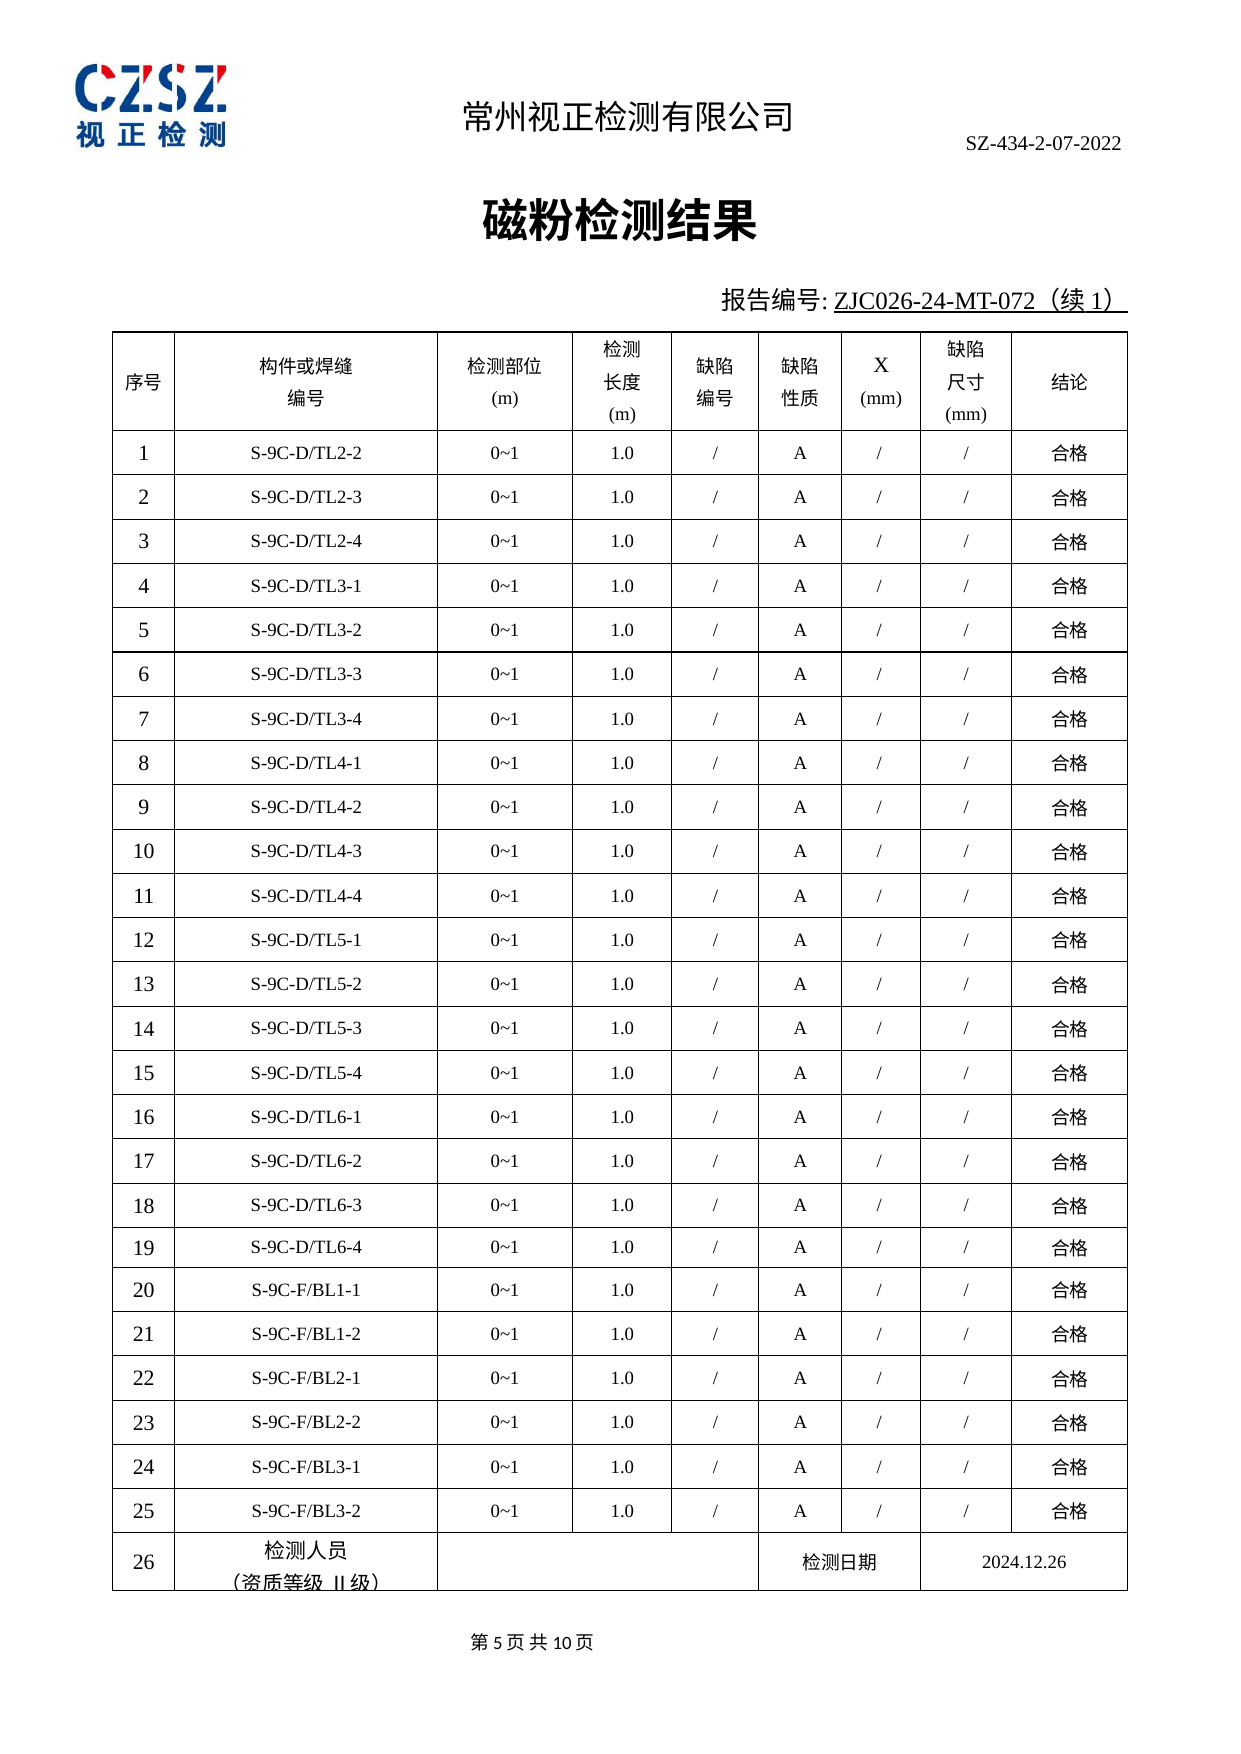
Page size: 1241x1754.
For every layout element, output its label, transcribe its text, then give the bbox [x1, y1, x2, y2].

table_cell A [759, 520, 841, 563]
table_cell / [672, 1356, 758, 1399]
table_cell 0~1 [438, 962, 572, 1006]
table_cell / [921, 1445, 1011, 1488]
table_cell 26 [113, 1533, 174, 1589]
table_cell 合格 [1012, 1139, 1127, 1183]
table_cell 合格 [1012, 697, 1127, 740]
table_cell 13 [113, 962, 174, 1006]
table_cell / [842, 830, 920, 873]
table_cell 合格 [1012, 1312, 1127, 1355]
table_cell 合格 [1012, 1051, 1127, 1094]
table_cell / [921, 608, 1011, 651]
table_cell 0~1 [438, 653, 572, 696]
table_cell A [759, 608, 841, 651]
table_cell / [921, 874, 1011, 917]
table_cell 合格 [1012, 520, 1127, 563]
table_cell 合格 [1012, 962, 1127, 1006]
table_cell [438, 1533, 758, 1589]
table_cell A [759, 475, 841, 518]
table_cell A [759, 697, 841, 740]
table_cell 2 [113, 475, 174, 518]
table_cell 12 [113, 918, 174, 961]
table_cell 1.0 [573, 608, 671, 651]
table_cell 19 [113, 1228, 174, 1267]
table_cell S-9C-D/TL4-4 [175, 874, 437, 917]
table_cell / [672, 1228, 758, 1267]
table_cell / [672, 520, 758, 563]
table_cell S-9C-D/TL6-4 [175, 1228, 437, 1267]
table_cell S-9C-F/BL2-1 [175, 1356, 437, 1399]
table_cell / [842, 1228, 920, 1267]
table_cell / [672, 785, 758, 828]
table_cell / [672, 608, 758, 651]
table_cell 0~1 [438, 475, 572, 518]
table_cell 0~1 [438, 697, 572, 740]
table_cell 0~1 [438, 1312, 572, 1355]
table_cell 合格 [1012, 1401, 1127, 1444]
table_cell / [842, 697, 920, 740]
table_cell 0~1 [438, 785, 572, 828]
table_cell / [842, 785, 920, 828]
table_cell 1.0 [573, 830, 671, 873]
table_cell 0~1 [438, 830, 572, 873]
table_cell 0~1 [438, 1095, 572, 1138]
table_cell 10 [113, 830, 174, 873]
table_cell 1.0 [573, 1139, 671, 1183]
table_cell 1.0 [573, 1228, 671, 1267]
table_cell / [672, 874, 758, 917]
table_cell S-9C-F/BL3-2 [175, 1489, 437, 1532]
table_cell 合格 [1012, 1445, 1127, 1488]
table_cell / [842, 1356, 920, 1399]
table_cell / [672, 1268, 758, 1311]
table_cell A [759, 1184, 841, 1227]
table_cell 0~1 [438, 1268, 572, 1311]
table_cell / [842, 741, 920, 784]
table_cell 1.0 [573, 1007, 671, 1050]
table_cell 23 [113, 1401, 174, 1444]
table_cell 0~1 [438, 874, 572, 917]
table_cell 3 [113, 520, 174, 563]
table_cell A [759, 1312, 841, 1355]
table_cell / [842, 1401, 920, 1444]
table_cell / [921, 830, 1011, 873]
table_cell S-9C-F/BL3-1 [175, 1445, 437, 1488]
table_cell 7 [113, 697, 174, 740]
table_cell A [759, 1095, 841, 1138]
table_cell 1.0 [573, 1356, 671, 1399]
table_cell 1.0 [573, 520, 671, 563]
table_cell / [842, 1268, 920, 1311]
table_cell 检测人员 （资质等级 Ⅱ级） [175, 1533, 437, 1589]
table_cell / [842, 1184, 920, 1227]
table_cell 17 [113, 1139, 174, 1183]
table_cell / [842, 1051, 920, 1094]
table_cell / [921, 1401, 1011, 1444]
table_cell / [842, 520, 920, 563]
table_header 结论 [1012, 333, 1127, 430]
table_cell 1.0 [573, 1184, 671, 1227]
table_cell 合格 [1012, 741, 1127, 784]
table_cell / [921, 1489, 1011, 1532]
table_cell S-9C-D/TL6-3 [175, 1184, 437, 1227]
table_cell 合格 [1012, 653, 1127, 696]
table_cell A [759, 1007, 841, 1050]
table_cell / [921, 1139, 1011, 1183]
table_cell / [921, 520, 1011, 563]
table_cell 合格 [1012, 1228, 1127, 1267]
table_cell 合格 [1012, 1007, 1127, 1050]
table_cell 合格 [1012, 564, 1127, 607]
table_cell S-9C-D/TL3-4 [175, 697, 437, 740]
table_cell 1.0 [573, 962, 671, 1006]
table_header 序号 [113, 333, 174, 430]
table_cell / [842, 1445, 920, 1488]
table_cell 9 [113, 785, 174, 828]
table_cell / [672, 697, 758, 740]
table_cell S-9C-F/BL1-1 [175, 1268, 437, 1311]
table_cell 合格 [1012, 874, 1127, 917]
table_cell 合格 [1012, 830, 1127, 873]
table_cell / [842, 431, 920, 474]
table_cell 15 [113, 1051, 174, 1094]
table_cell S-9C-D/TL6-2 [175, 1139, 437, 1183]
table_cell 24 [113, 1445, 174, 1488]
table_header 检测 长度 (m) [573, 333, 671, 430]
table_cell / [672, 1445, 758, 1488]
table_cell / [842, 653, 920, 696]
table_cell / [842, 1489, 920, 1532]
table_cell / [921, 741, 1011, 784]
table_cell / [672, 1095, 758, 1138]
table_cell 1.0 [573, 431, 671, 474]
table_cell / [842, 608, 920, 651]
table_cell / [921, 1007, 1011, 1050]
table_cell 1.0 [573, 1268, 671, 1311]
table_cell / [921, 653, 1011, 696]
table_cell 1.0 [573, 1445, 671, 1488]
table_cell S-9C-F/BL1-2 [175, 1312, 437, 1355]
table_cell / [672, 653, 758, 696]
table_cell 11 [113, 874, 174, 917]
table_cell A [759, 918, 841, 961]
table_cell 5 [113, 608, 174, 651]
table_cell / [842, 874, 920, 917]
table_cell S-9C-D/TL2-4 [175, 520, 437, 563]
table_cell A [759, 830, 841, 873]
table_cell 0~1 [438, 520, 572, 563]
table_cell / [921, 1356, 1011, 1399]
table_cell / [672, 830, 758, 873]
table_cell / [921, 1312, 1011, 1355]
table_cell S-9C-D/TL5-3 [175, 1007, 437, 1050]
table_cell / [672, 1401, 758, 1444]
table_cell S-9C-D/TL4-2 [175, 785, 437, 828]
picture [66, 51, 234, 153]
table_cell 合格 [1012, 1184, 1127, 1227]
table_cell 6 [113, 653, 174, 696]
table_cell 1.0 [573, 1489, 671, 1532]
table_cell S-9C-D/TL2-2 [175, 431, 437, 474]
table_cell 合格 [1012, 608, 1127, 651]
table_cell 20 [113, 1268, 174, 1311]
table_cell / [672, 1312, 758, 1355]
table_cell / [842, 1007, 920, 1050]
table_header 缺陷 编号 [672, 333, 758, 430]
table_cell / [672, 564, 758, 607]
table_cell / [672, 1184, 758, 1227]
text 磁粉检测结果 [112, 169, 1128, 266]
table_cell 1.0 [573, 1312, 671, 1355]
table_cell S-9C-D/TL3-2 [175, 608, 437, 651]
table_cell / [842, 1139, 920, 1183]
table_cell / [842, 1095, 920, 1138]
table_cell / [842, 918, 920, 961]
table_cell S-9C-D/TL3-1 [175, 564, 437, 607]
table_cell 合格 [1012, 475, 1127, 518]
table_cell / [921, 564, 1011, 607]
table_cell S-9C-D/TL3-3 [175, 653, 437, 696]
table_cell A [759, 1139, 841, 1183]
table_cell 1.0 [573, 475, 671, 518]
table_cell S-9C-F/BL2-2 [175, 1401, 437, 1444]
table_cell / [842, 475, 920, 518]
table_cell / [842, 962, 920, 1006]
table_cell 1.0 [573, 653, 671, 696]
table_cell / [921, 431, 1011, 474]
table_cell 0~1 [438, 1184, 572, 1227]
table_cell 合格 [1012, 1356, 1127, 1399]
text 报告编号: ZJC026-24-MT-072（续1） [112, 266, 1128, 331]
table_cell / [672, 1051, 758, 1094]
table_cell 0~1 [438, 1228, 572, 1267]
table_cell 1.0 [573, 564, 671, 607]
table_cell 0~1 [438, 608, 572, 651]
table_cell / [672, 475, 758, 518]
table_cell 16 [113, 1095, 174, 1138]
table_cell / [921, 1051, 1011, 1094]
table_cell / [842, 1312, 920, 1355]
table_cell 0~1 [438, 1139, 572, 1183]
table_cell 1.0 [573, 785, 671, 828]
table_cell / [921, 1095, 1011, 1138]
table_cell 0~1 [438, 431, 572, 474]
table_cell 合格 [1012, 431, 1127, 474]
table_cell A [759, 1445, 841, 1488]
table_cell S-9C-D/TL2-3 [175, 475, 437, 518]
table_header X (mm) [842, 333, 920, 430]
table_cell 1.0 [573, 1095, 671, 1138]
table_cell / [672, 741, 758, 784]
table_cell 2024.12.26 [921, 1533, 1127, 1589]
table_cell A [759, 653, 841, 696]
table_cell 14 [113, 1007, 174, 1050]
table_cell A [759, 874, 841, 917]
table_cell A [759, 564, 841, 607]
table_cell S-9C-D/TL5-4 [175, 1051, 437, 1094]
table_cell / [921, 1268, 1011, 1311]
table_cell / [921, 1228, 1011, 1267]
table_cell 4 [113, 564, 174, 607]
table_cell 21 [113, 1312, 174, 1355]
table_header 缺陷 性质 [759, 333, 841, 430]
table_cell A [759, 1268, 841, 1311]
table_cell A [759, 1356, 841, 1399]
table_cell 1.0 [573, 918, 671, 961]
table_cell / [921, 918, 1011, 961]
table_cell 18 [113, 1184, 174, 1227]
table_cell S-9C-D/TL5-1 [175, 918, 437, 961]
table_cell A [759, 1228, 841, 1267]
table_cell 0~1 [438, 918, 572, 961]
table_cell 0~1 [438, 1356, 572, 1399]
table_cell A [759, 1051, 841, 1094]
table_cell 合格 [1012, 1095, 1127, 1138]
table_cell A [759, 785, 841, 828]
table_cell 0~1 [438, 741, 572, 784]
table_cell 1.0 [573, 741, 671, 784]
table_cell 0~1 [438, 564, 572, 607]
table_cell / [672, 918, 758, 961]
table_cell S-9C-D/TL6-1 [175, 1095, 437, 1138]
table_cell / [672, 431, 758, 474]
table_cell 1.0 [573, 1051, 671, 1094]
table_cell A [759, 431, 841, 474]
table_cell 1 [113, 431, 174, 474]
table_cell / [842, 564, 920, 607]
table_header 构件或焊缝 编号 [175, 333, 437, 430]
table_cell 合格 [1012, 1489, 1127, 1532]
table_cell S-9C-D/TL5-2 [175, 962, 437, 1006]
table_cell / [921, 962, 1011, 1006]
table_header 缺陷 尺寸 (mm) [921, 333, 1011, 430]
table_cell 合格 [1012, 785, 1127, 828]
table_cell / [672, 1489, 758, 1532]
table_cell / [672, 1139, 758, 1183]
table_cell 合格 [1012, 918, 1127, 961]
table_cell 1.0 [573, 697, 671, 740]
table_cell 8 [113, 741, 174, 784]
table_cell / [672, 1007, 758, 1050]
table_cell 检测日期 [759, 1533, 920, 1589]
table_cell / [921, 697, 1011, 740]
table_cell A [759, 1489, 841, 1532]
table_cell 合格 [1012, 1268, 1127, 1311]
table_cell 0~1 [438, 1445, 572, 1488]
table_cell 0~1 [438, 1489, 572, 1532]
table_cell A [759, 962, 841, 1006]
table_cell 0~1 [438, 1401, 572, 1444]
table_cell 0~1 [438, 1007, 572, 1050]
table_cell 25 [113, 1489, 174, 1532]
table_cell / [921, 785, 1011, 828]
table_cell / [921, 475, 1011, 518]
table_cell 0~1 [438, 1051, 572, 1094]
table_cell A [759, 1401, 841, 1444]
table_cell A [759, 741, 841, 784]
table_cell 1.0 [573, 1401, 671, 1444]
table_cell / [921, 1184, 1011, 1227]
table_cell S-9C-D/TL4-3 [175, 830, 437, 873]
table_cell / [672, 962, 758, 1006]
table_cell 1.0 [573, 874, 671, 917]
table_header 检测部位 (m) [438, 333, 572, 430]
table_cell 22 [113, 1356, 174, 1399]
table_cell S-9C-D/TL4-1 [175, 741, 437, 784]
